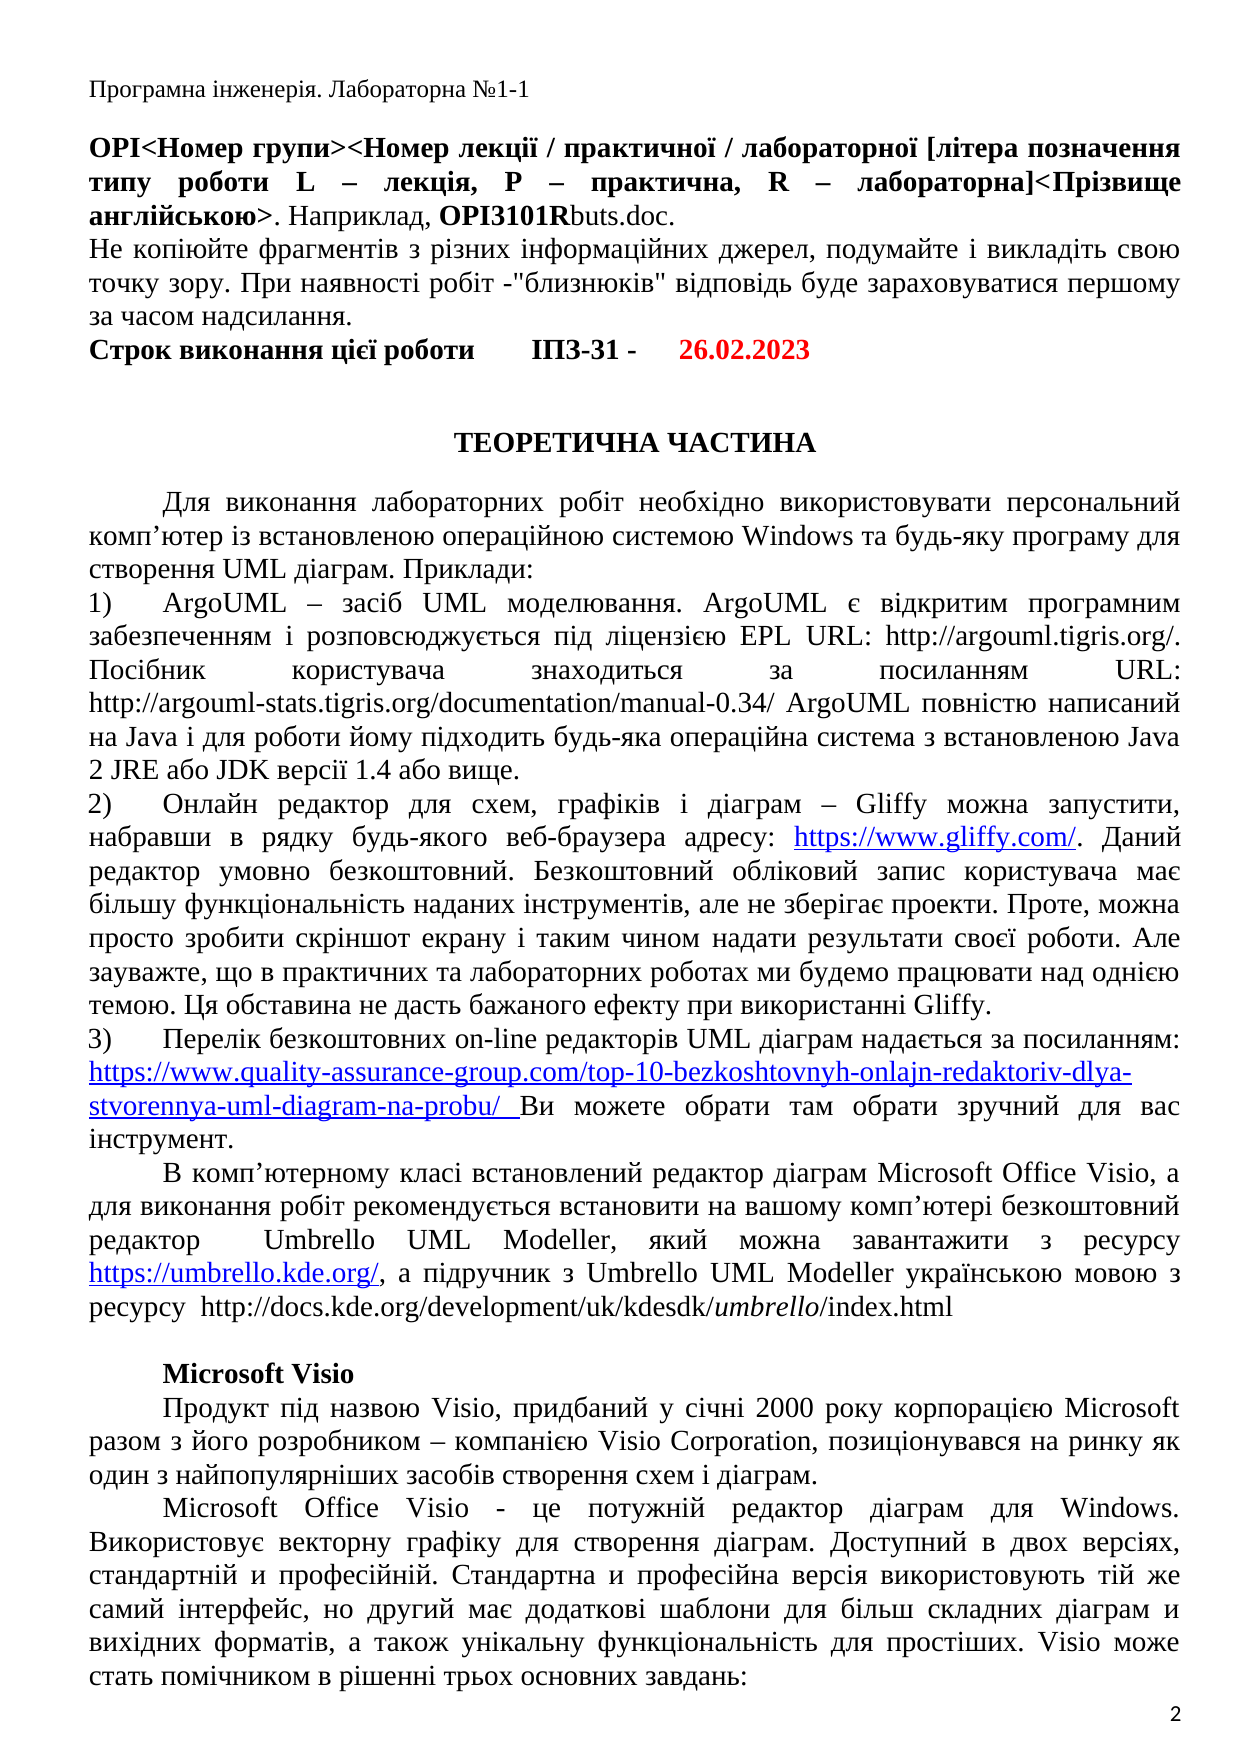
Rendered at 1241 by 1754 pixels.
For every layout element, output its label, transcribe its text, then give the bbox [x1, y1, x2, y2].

text Продукт під назвою Visio, придбаний у січні 2000 року корпорацією Microsoft разом з його розробником – компанією Visio Corporation, позиціонувався на ринку як один з найпопулярніших засобів створення схем і діаграм. [89, 1390, 1181, 1490]
text Строк виконання цієї роботи ІПЗ-31 - 26.02.2023 [89, 332, 1181, 365]
text ОРІ<Номер групи><Номер лекції / практичної / лабораторної [літера позначення типу роботи L – лекція, P – практична, R – лабораторна]<Прізвище англійською>. Наприклад, ОРІ3101Rbuts.doc. [89, 131, 1181, 231]
text Не копіюйте фрагментів з різних інформаційних джерел, подумайте і викладіть свою точку зору. При наявності робіт -"близнюків" відповідь буде зараховуватися першому за часом надсилання. [89, 231, 1181, 332]
text В комп’ютерному класі встановлений редактор діаграм Microsoft Office Visio, а для виконання робіт рекомендується встановити на вашому комп’ютері безкоштовний редактор Umbrello UML Modeller, який можна завантажити з ресурсу https://umbrello.kde.org/, а підручник з Umbrello UML Modeller українською мовою з ресурсу http://docs.kde.org/development/uk/kdesdk/umbrello/index.html [89, 1155, 1181, 1323]
text ТЕОРЕТИЧНА ЧАСТИНА [89, 425, 1181, 458]
list ArgoUML – засіб UML моделювання. ArgoUML є відкритим програмним забезпеченням і розповсюджується під ліцензією EPL URL: http://argouml.tigris.org/. Посібник користувача знаходиться за посиланням URL: http://argouml-stats.tigris.org/documentation/manual-0.34/ ArgoUML повністю написаний на Java і для роботи йому підходить будь-яка операційна система з встановленою Java 2 JRE або JDK версії 1.4 або вище. [87, 585, 1181, 786]
text Microsoft Visio [89, 1356, 1181, 1390]
list Перелік безкоштовних on-line редакторів UML діаграм надається за посиланням: https://www.quality-assurance-group.com/top-10-bezkoshtovnyh-onlajn-redaktoriv-dlya-stvorennya-uml-diagram-na-probu/ Ви можете обрати там обрати зручний для вас інструмент. [87, 1021, 1181, 1155]
text Microsoft Office Visio - це потужній редактор діаграм для Windows. Використовує векторну графіку для створення діаграм. Доступний в двох версіях, стандартній и професійній. Стандартна и професійна версія використовують тій же самий інтерфейс, но другий має додаткові шаблони для більш складних діаграм и вихідних форматів, а також унікальну функціональність для простіших. Visio може стать помічником в рішенні трьох основних завдань: [89, 1490, 1181, 1692]
text Для виконання лабораторних робіт необхідно використовувати персональний комп’ютер із встановленою операційною системою Windows та будь-яку програму для створення UML діаграм. Приклади: [89, 484, 1181, 585]
list Онлайн редактор для схем, графіків і діаграм – Gliffy можна запустити, набравши в рядку будь-якого веб-браузера адресу: https://www.gliffy.com/. Даний редактор умовно безкоштовний. Безкоштовний обліковий запис користувача має більшу функціональність наданих інструментів, але не зберігає проекти. Проте, можна просто зробити скріншот екрану і таким чином надати результати своєї роботи. Але зауважте, що в практичних та лабораторних роботах ми будемо працювати над однією темою. Ця обставина не дасть бажаного ефекту при використанні Gliffy. [87, 786, 1181, 1021]
